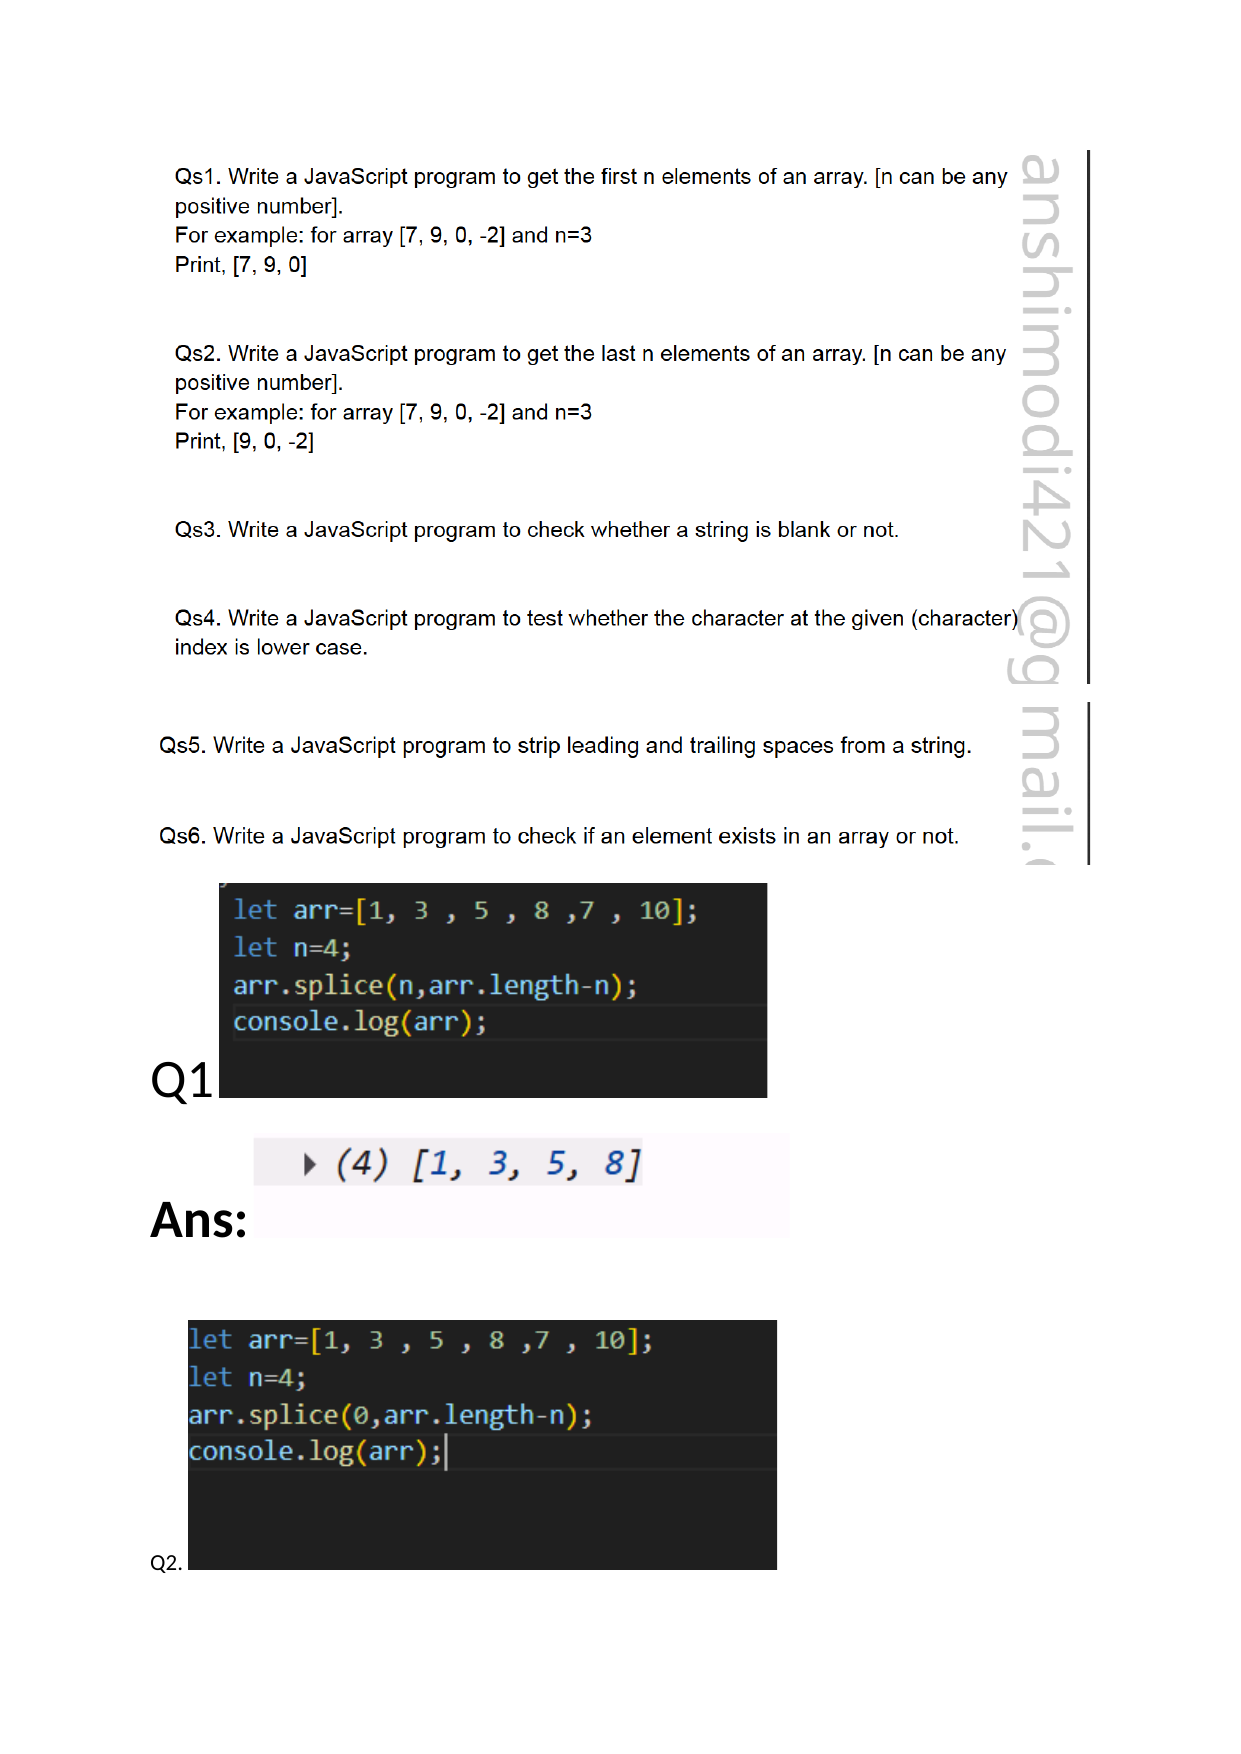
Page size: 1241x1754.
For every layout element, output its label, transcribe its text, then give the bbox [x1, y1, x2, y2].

picture [188, 1320, 778, 1570]
picture [150, 702, 1091, 865]
picture [150, 150, 1091, 684]
picture [219, 883, 768, 1098]
picture [253, 1133, 790, 1238]
